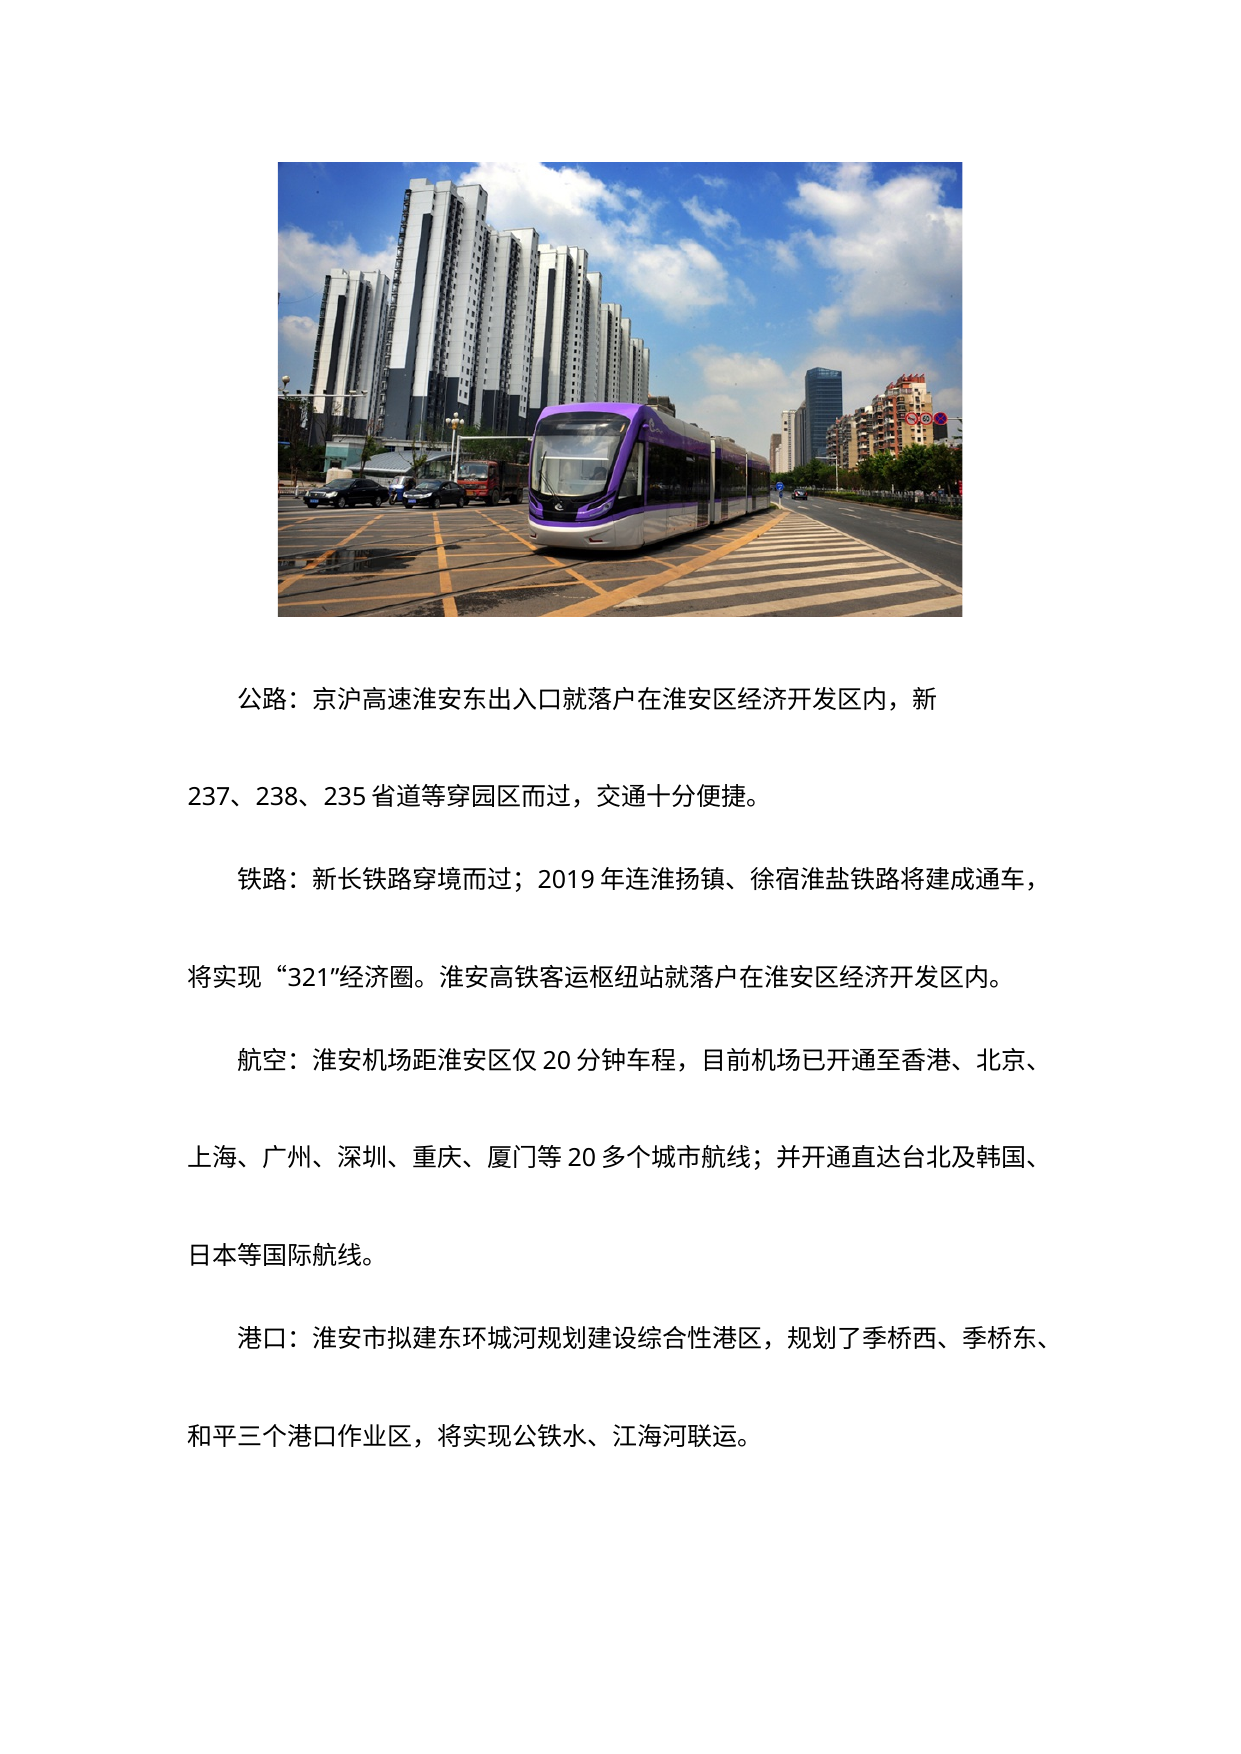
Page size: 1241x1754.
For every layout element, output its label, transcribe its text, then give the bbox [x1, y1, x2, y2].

text 港口：淮安市拟建东环城河规划建设综合性港区，规划了季桥西、季桥东、和平三个港口作业区，将实现公铁水、江海河联运。 [187, 1304, 1053, 1467]
text 铁路：新长铁路穿境而过；2019年连淮扬镇、徐宿淮盐铁路将建成通车，将实现“321”经济圈。淮安高铁客运枢纽站就落户在淮安区经济开发区内。 [187, 845, 1053, 1008]
picture [277, 162, 963, 617]
text 航空：淮安机场距淮安区仅20分钟车程，目前机场已开通至香港、北京、上海、广州、深圳、重庆、厦门等20多个城市航线；并开通直达台北及韩国、日本等国际航线。 [187, 1026, 1053, 1286]
text 公路：京沪高速淮安东出入口就落户在淮安区经济开发区内，新237、238、235省道等穿园区而过，交通十分便捷。 [187, 665, 1053, 827]
